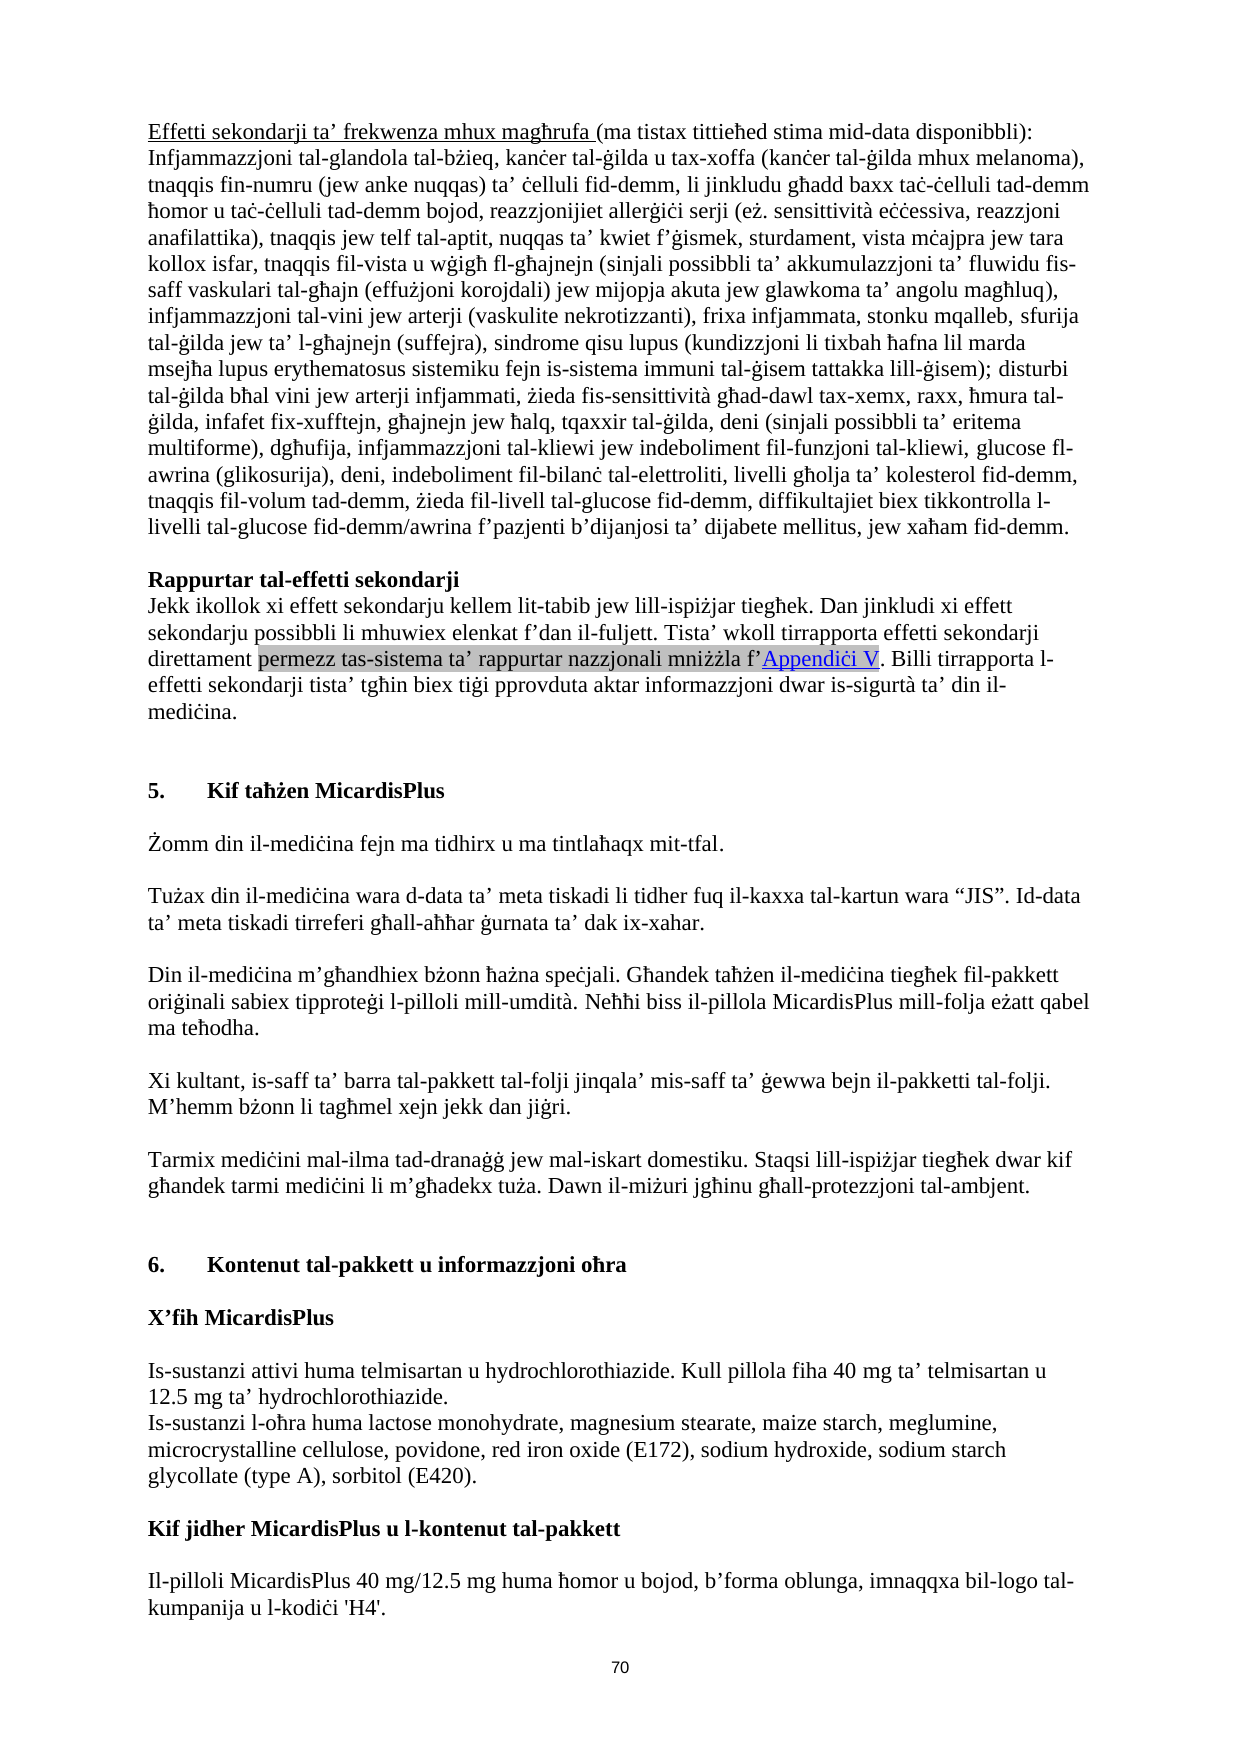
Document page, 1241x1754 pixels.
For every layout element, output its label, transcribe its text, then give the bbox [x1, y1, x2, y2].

text Xi kultant, is-saff ta’ barra tal-pakkett tal-folji jinqala’ mis-saff ta’ ġewwa bejn il-pakketti tal-folji. M’hemm bżonn li tagħmel xejn jekk dan jiġri. [148, 1067, 1092, 1119]
list 6. Kontenut tal-pakkett u informazzjoni oħra [148, 1251, 1092, 1278]
text Jekk ikollok xi effett sekondarju kellem lit-tabib jew lill-ispiżjar tiegħek. Dan jinkludi xi effett sekondarju possibbli li mhuwiex elenkat f’dan il-fuljett. Tista’ wkoll tirrapporta effetti sekondarji direttament permezz tas-sistema ta’ rappurtar nazzjonali mniżżla f’Appendiċi V. Billi tirrapporta l-effetti sekondarji tista’ tgħin biex tiġi pprovduta aktar informazzjoni dwar is-sigurtà ta’ din il-mediċina. [148, 592, 1092, 724]
text Tużax din il-mediċina wara d-data ta’ meta tiskadi li tidher fuq il-kaxxa tal-kartun wara “JIS”. Id-data ta’ meta tiskadi tirreferi għall-aħħar ġurnata ta’ dak ix-xahar. [148, 882, 1093, 935]
text 5. Kif taħżen MicardisPlus [148, 777, 1092, 803]
text Tarmix mediċini mal-ilma tad-dranaġġ jew mal-iskart domestiku. Staqsi lill-ispiżjar tiegħek dwar kif għandek tarmi mediċini li m’għadekx tuża. Dawn il-miżuri jgħinu għall-protezzjoni tal-ambjent. [148, 1146, 1092, 1199]
text Is-sustanzi l-oħra huma lactose monohydrate, magnesium stearate, maize starch, meglumine, microcrystalline cellulose, povidone, red iron oxide (E172), sodium hydroxide, sodium starch glycollate (type A), sorbitol (E420). [148, 1409, 1092, 1488]
text Rappurtar tal-effetti sekondarji [148, 566, 1092, 592]
text Kif jidher MicardisPlus u l-kontenut tal-pakkett [148, 1515, 1092, 1541]
text Il-pilloli MicardisPlus 40 mg/12.5 mg huma ħomor u bojod, b’forma oblunga, imnaqqxa bil-logo tal-kumpanija u l-kodiċi 'H4'. [148, 1568, 1092, 1620]
text Is-sustanzi attivi huma telmisartan u hydrochlorothiazide. Kull pillola fiha 40 mg ta’ telmisartan u 12.5 mg ta’ hydrochlorothiazide. [148, 1357, 1092, 1409]
text Din il-mediċina m’għandhiex bżonn ħażna speċjali. Għandek taħżen il-mediċina tiegħek fil-pakkett oriġinali sabiex tipproteġi l-pilloli mill-umdità. Neħħi biss il-pillola MicardisPlus mill-folja eżatt qabel ma teħodha. [148, 961, 1092, 1041]
text Żomm din il-mediċina fejn ma tidhirx u ma tintlaħaqx mit-tfal. [148, 830, 1093, 856]
text X’fih MicardisPlus [148, 1304, 1092, 1330]
text Effetti sekondarji ta’ frekwenza mhux magħrufa (ma tistax tittieħed stima mid-data disponibbli): Infjammazzjoni tal-glandola tal-bżieq, kanċer tal-ġilda u tax-xoffa (kanċer tal-ġilda mhux melanoma), tnaqqis fin-numru (jew anke nuqqas) ta’ ċelluli fid-demm, li jinkludu għadd baxx taċ-ċelluli tad-demm ħomor u taċ-ċelluli tad-demm bojod, reazzjonijiet allerġiċi serji (eż. sensittività eċċessiva, reazzjoni anafilattika), tnaqqis jew telf tal-aptit, nuqqas ta’ kwiet f’ġismek, sturdament, vista mċajpra jew tara kollox isfar, tnaqqis fil-vista u wġigħ fl-għajnejn (sinjali possibbli ta’ akkumulazzjoni ta’ fluwidu fis-saff vaskulari tal-għajn (effużjoni korojdali) jew mijopja akuta jew glawkoma ta’ angolu magħluq), infjammazzjoni tal-vini jew arterji (vaskulite nekrotizzanti), frixa infjammata, stonku mqalleb, sfurija tal-ġilda jew ta’ l-għajnejn (suffejra), sindrome qisu lupus (kundizzjoni li tixbah ħafna lil marda msejħa lupus erythematosus sistemiku fejn is-sistema immuni tal-ġisem tattakka lill-ġisem); disturbi tal-ġilda bħal vini jew arterji infjammati, żieda fis-sensittività għad-dawl tax-xemx, raxx, ħmura tal-ġilda, infafet fix-xufftejn, għajnejn jew ħalq, tqaxxir tal-ġilda, deni (sinjali possibbli ta’ eritema multiforme), dgħufija, infjammazzjoni tal-kliewi jew indeboliment fil-funzjoni tal-kliewi, glucose fl-awrina (glikosurija), deni, indeboliment fil-bilanċ tal-elettroliti, livelli għolja ta’ kolesterol fid-demm, tnaqqis fil-volum tad-demm, żieda fil-livell tal-glucose fid-demm, diffikultajiet biex tikkontrolla l-livelli tal-glucose fid-demm/awrina f’pazjenti b’dijanjosi ta’ dijabete mellitus, jew xaħam fid-demm. [148, 118, 1092, 540]
